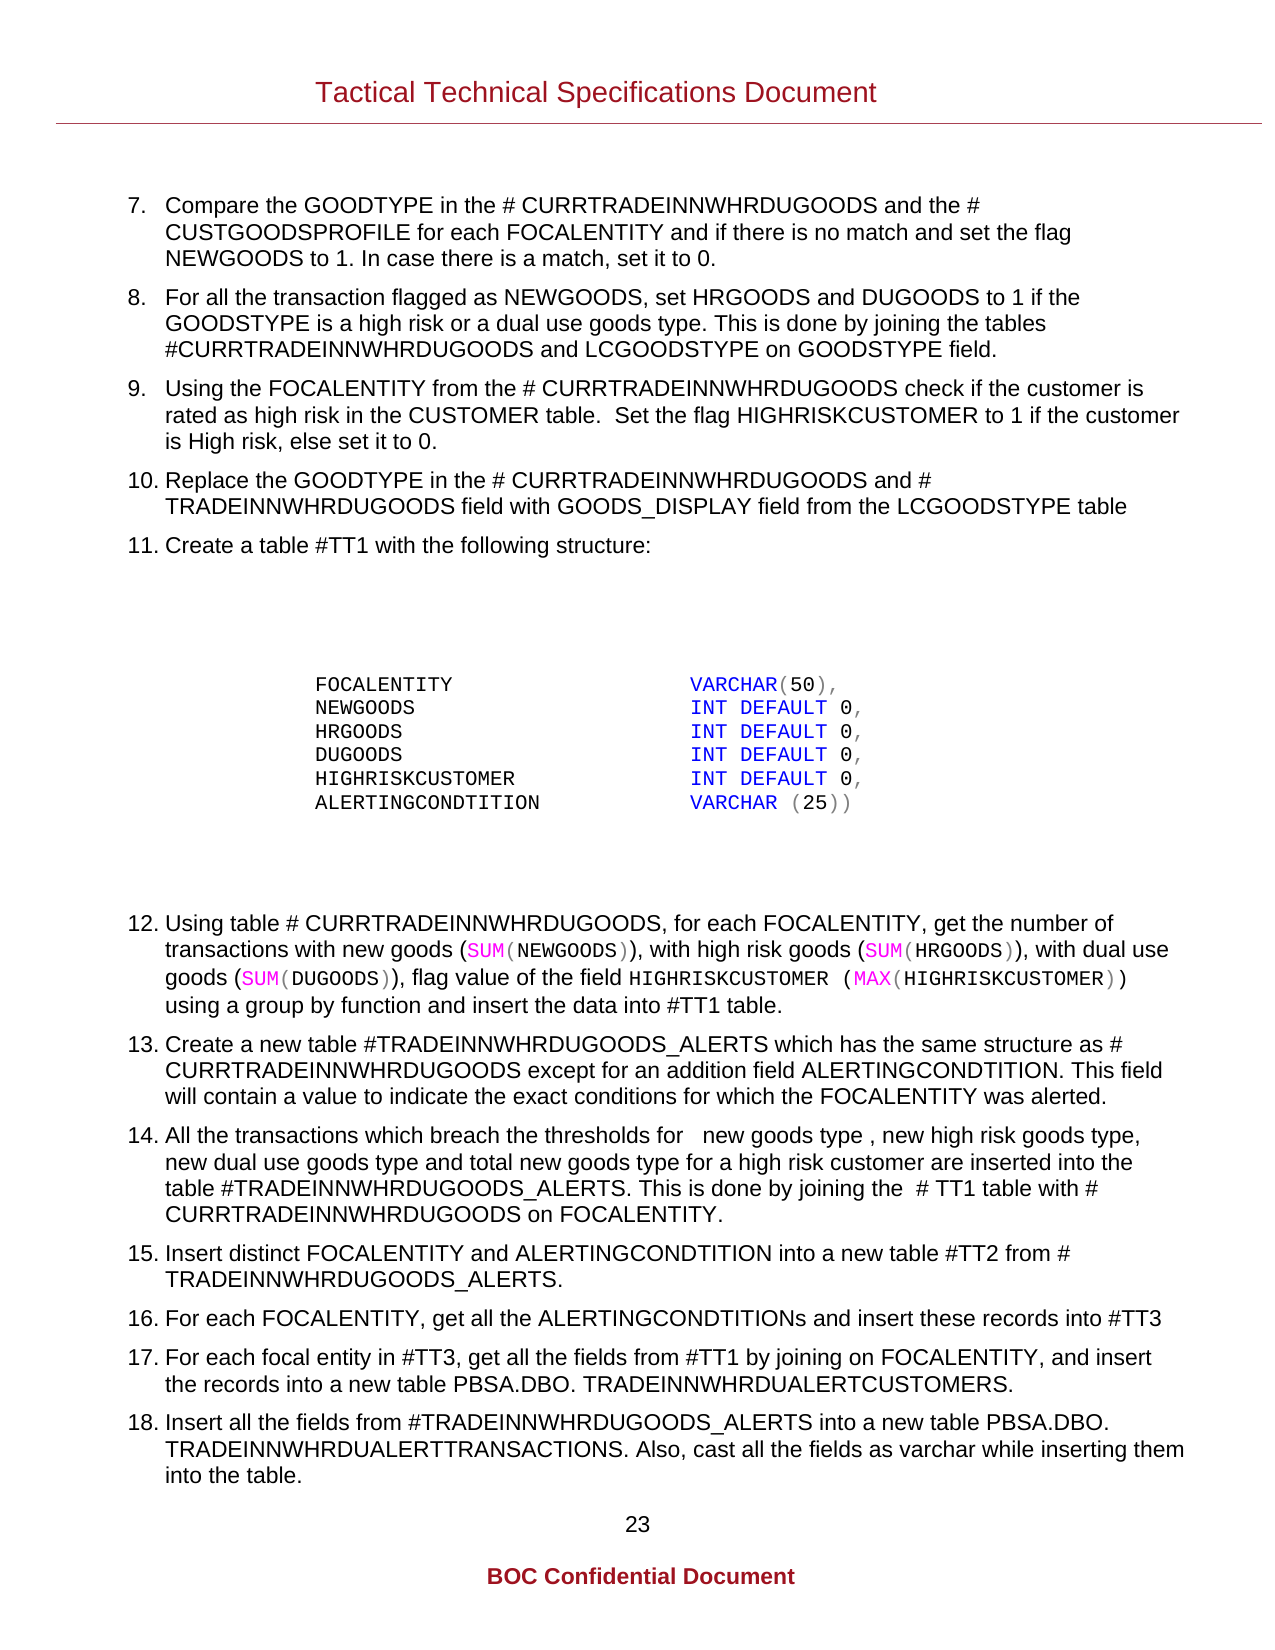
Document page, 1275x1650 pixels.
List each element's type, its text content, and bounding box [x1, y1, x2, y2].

text ALERTINGCONDTITION VARCHAR (25)) [127, 792, 1185, 815]
list All the transactions which breach the thresholds for new goods type , new high risk goods type, new dual use goods type and total new goods type for a high risk customer are inserted into the table #TRADEINNWHRDUGOODS_ALERTS. This is done by joining the # TT1 table with # CURRTRADEINNWHRDUGOODS on FOCALENTITY. [127, 1122, 1185, 1228]
list For each FOCALENTITY, get all the ALERTINGCONDTITIONs and insert these records into #TT3 [127, 1305, 1185, 1332]
list For all the transaction flagged as NEWGOODS, set HRGOODS and DUGOODS to 1 if the GOODSTYPE is a high risk or a dual use goods type. This is done by joining the tables #CURRTRADEINNWHRDUGOODS and LCGOODSTYPE on GOODSTYPE field. [127, 284, 1185, 363]
list Using table # CURRTRADEINNWHRDUGOODS, for each FOCALENTITY, get the number of transactions with new goods (SUM(NEWGOODS)), with high risk goods (SUM(HRGOODS)), with dual use goods (SUM(DUGOODS)), flag value of the field HIGHRISKCUSTOMER (MAX(HIGHRISKCUSTOMER)) using a group by function and insert the data into #TT1 table. [127, 910, 1185, 1018]
list For each focal entity in #TT3, get all the fields from #TT1 by joining on FOCALENTITY, and insert the records into a new table PBSA.DBO. TRADEINNWHRDUALERTCUSTOMERS. [127, 1344, 1185, 1397]
text NEWGOODS INT DEFAULT 0, [90, 697, 1185, 721]
list Insert distinct FOCALENTITY and ALERTINGCONDTITION into a new table #TT2 from # TRADEINNWHRDUGOODS_ALERTS. [127, 1240, 1185, 1293]
text HIGHRISKCUSTOMER INT DEFAULT 0, [90, 768, 1185, 792]
list Create a table #TT1 with the following structure: [127, 532, 1185, 558]
text HRGOODS INT DEFAULT 0, [90, 721, 1185, 744]
list Insert all the fields from #TRADEINNWHRDUGOODS_ALERTS into a new table PBSA.DBO. TRADEINNWHRDUALERTTRANSACTIONS. Also, cast all the fields as varchar while inserting them into the table. [127, 1409, 1185, 1488]
list Create a new table #TRADEINNWHRDUGOODS_ALERTS which has the same structure as # CURRTRADEINNWHRDUGOODS except for an addition field ALERTINGCONDTITION. This field will contain a value to indicate the exact conditions for which the FOCALENTITY was alerted. [127, 1031, 1185, 1110]
list Replace the GOODTYPE in the # CURRTRADEINNWHRDUGOODS and # TRADEINNWHRDUGOODS field with GOODS_DISPLAY field from the LCGOODSTYPE table [127, 467, 1185, 519]
list Compare the GOODTYPE in the # CURRTRADEINNWHRDUGOODS and the # CUSTGOODSPROFILE for each FOCALENTITY and if there is no match and set the flag NEWGOODS to 1. In case there is a match, set it to 0. [127, 192, 1185, 271]
list Using the FOCALENTITY from the # CURRTRADEINNWHRDUGOODS check if the customer is rated as high risk in the CUSTOMER table. Set the flag HIGHRISKCUSTOMER to 1 if the customer is High risk, else set it to 0. [127, 375, 1185, 454]
text FOCALENTITY VARCHAR(50), [90, 673, 1185, 697]
text DUGOODS INT DEFAULT 0, [90, 744, 1185, 768]
